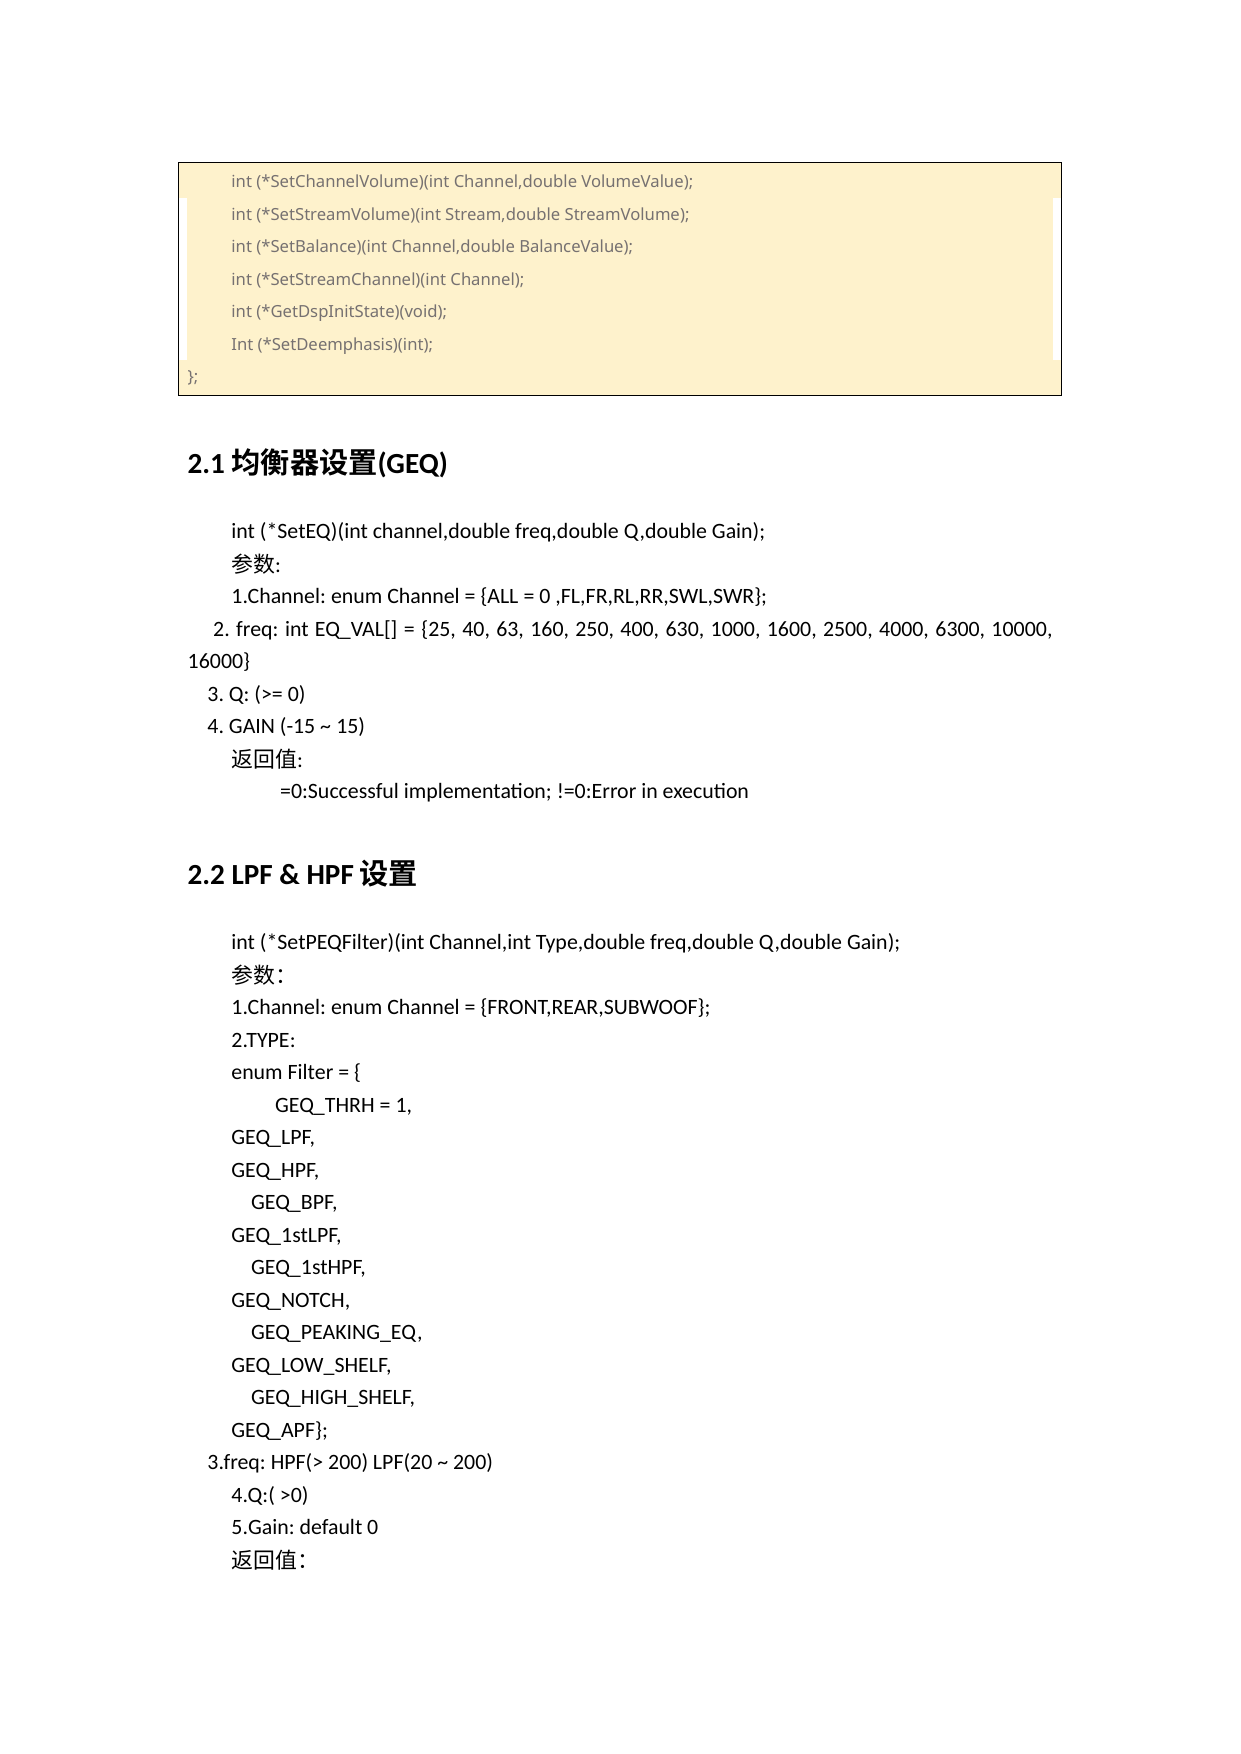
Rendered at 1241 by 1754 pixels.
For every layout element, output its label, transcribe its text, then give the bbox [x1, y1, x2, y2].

text int (*SetChannelVolume)(int Channel,double VolumeValue); [179, 163, 1061, 198]
text 参数: [187, 547, 1053, 579]
text int (*SetEQ)(int channel,double freq,double Q,double Gain); [187, 514, 1053, 547]
text int (*GetDspInitState)(void); [187, 295, 1053, 328]
text 4. GAIN (-15 ~ 15) [187, 709, 1053, 742]
text GEQ_PEAKING_EQ, [187, 1316, 1053, 1348]
text 1.Channel: enum Channel = {FRONT,REAR,SUBWOOF}; [187, 991, 1053, 1023]
text GEQ_BPF, [187, 1186, 1053, 1218]
text GEQ_1stLPF, [187, 1218, 1053, 1251]
text 1.Channel: enum Channel = {ALL = 0 ,FL,FR,RL,RR,SWL,SWR}; [187, 579, 1053, 612]
text }; [179, 357, 1061, 395]
text GEQ_HPF, [187, 1153, 1053, 1186]
text int (*SetStreamChannel)(int Channel); [187, 263, 1053, 295]
text 返回值： [187, 1543, 1053, 1576]
text GEQ_THRH = 1, [231, 1088, 1053, 1121]
text GEQ_APF}; [187, 1413, 1053, 1446]
text GEQ_LOW_SHELF, [187, 1348, 1053, 1381]
text GEQ_NOTCH, [187, 1283, 1053, 1316]
text Int (*SetDeemphasis)(int); [187, 328, 1053, 357]
text int (*SetBalance)(int Channel,double BalanceValue); [187, 230, 1053, 263]
text =0:Successful implementation; !=0:Error in execution [231, 774, 1053, 807]
text 3.freq: HPF(> 200) LPF(20 ~ 200) [187, 1446, 1053, 1478]
text 2. freq: int EQ_VAL[] = {25, 40, 63, 160, 250, 400, 630, 1000, 1600, 2500, 4000, 6300, 10000, 16000} [187, 612, 1053, 677]
subtitle 均衡器设置(GEQ) [187, 428, 1053, 493]
text 4.Q:( >0) [187, 1478, 1053, 1511]
text 返回值: [187, 742, 1053, 774]
subtitle LPF & HPF设置 [187, 839, 1053, 904]
text int (*SetStreamVolume)(int Stream,double StreamVolume); [187, 198, 1053, 230]
text enum Filter = { [187, 1056, 1053, 1088]
text GEQ_1stHPF, [187, 1251, 1053, 1283]
text 5.Gain: default 0 [187, 1511, 1053, 1543]
text int (*SetPEQFilter)(int Channel,int Type,double freq,double Q,double Gain); [187, 926, 1053, 958]
text 2.TYPE: [187, 1023, 1053, 1056]
list 参数： [187, 958, 1053, 991]
text GEQ_LPF, [187, 1121, 1053, 1153]
text GEQ_HIGH_SHELF, [187, 1381, 1053, 1413]
text 3. Q: (>= 0) [187, 677, 1053, 709]
